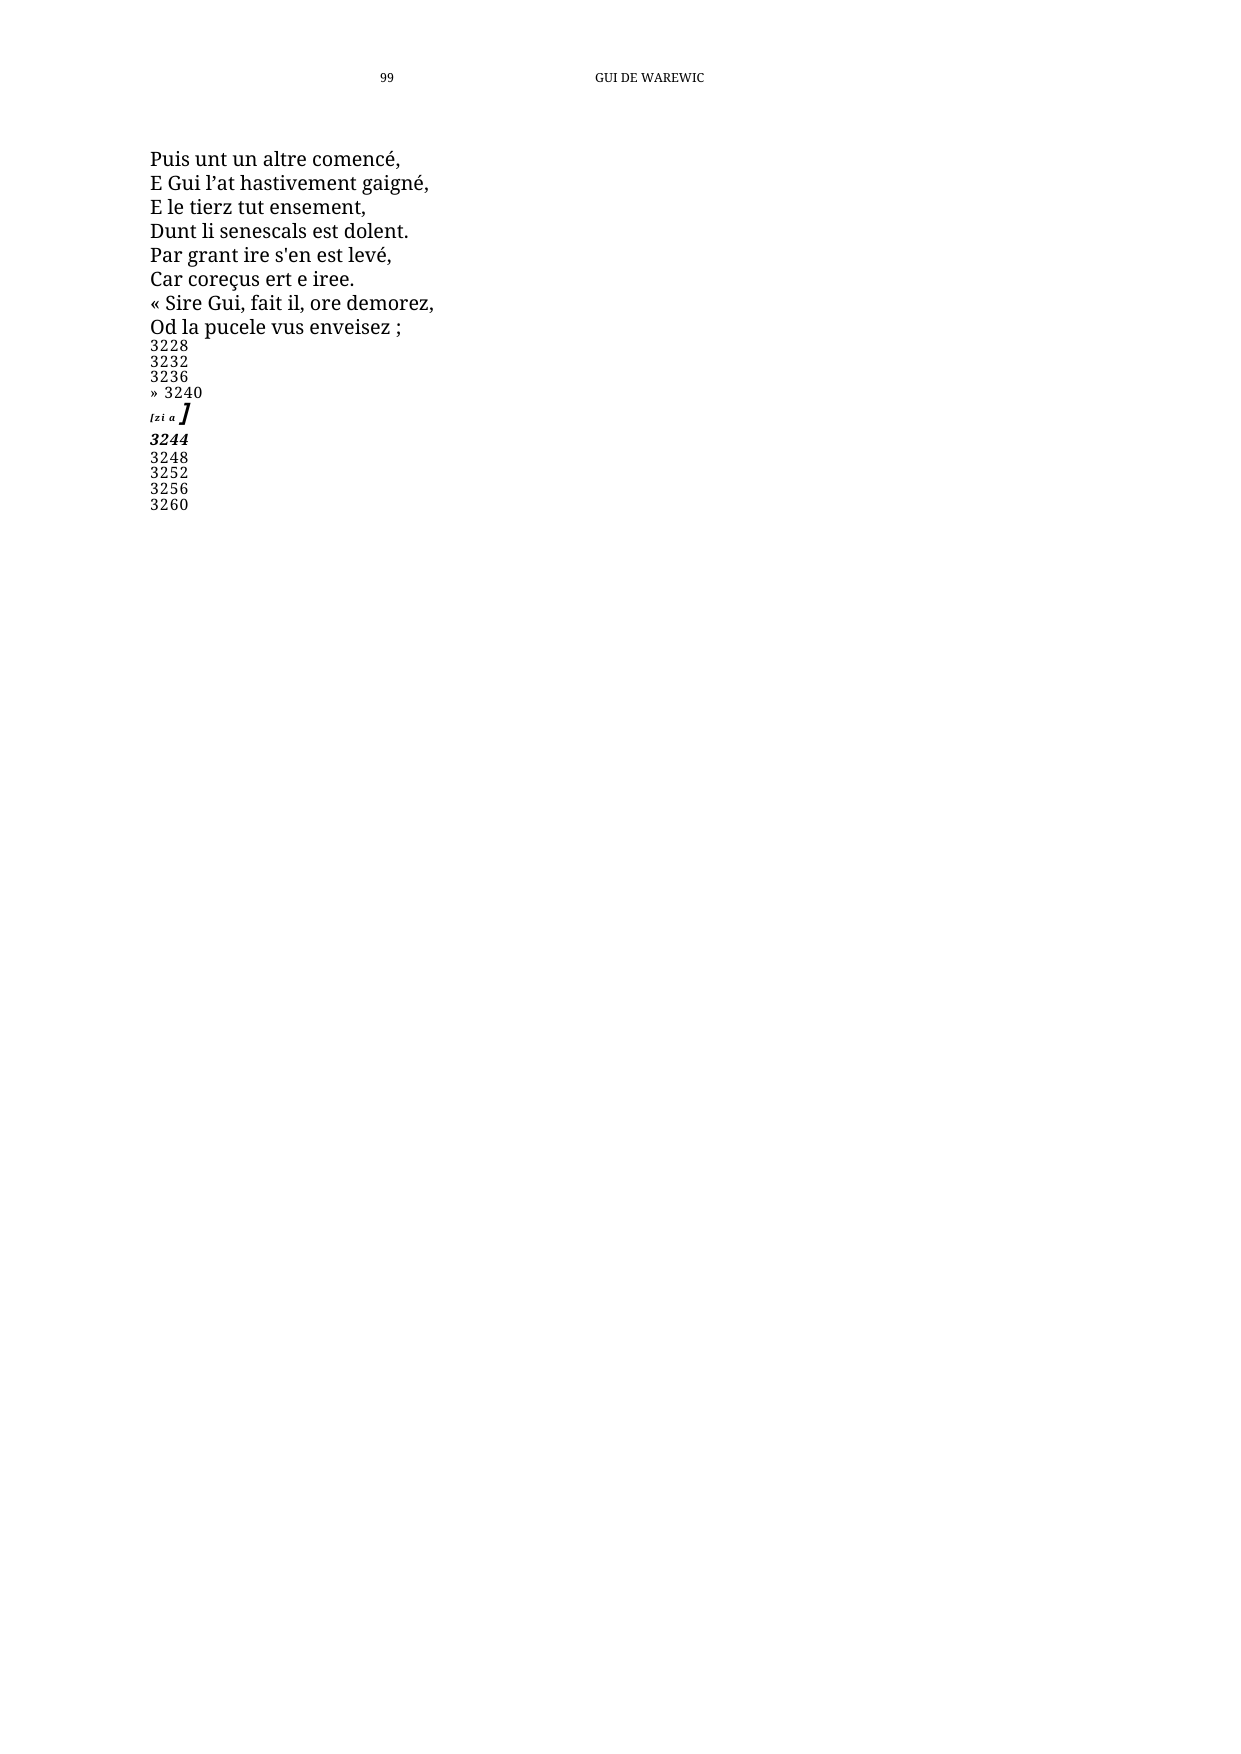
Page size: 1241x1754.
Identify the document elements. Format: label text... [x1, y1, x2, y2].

text « Sire Gui, fait il, ore demorez, [150, 291, 1090, 315]
text Car coreçus ert e iree. [150, 267, 1090, 291]
text 3228 [150, 339, 1090, 355]
text 3252 [150, 466, 1090, 482]
text 3236 [150, 370, 1090, 386]
text Dunt li senescals est dolent. [150, 219, 1090, 243]
text Par grant ire s'en est levé, [150, 243, 1090, 267]
text » 3240 [150, 386, 1090, 402]
text 3260 [150, 497, 1090, 513]
text [zi a] 3244 [150, 402, 1090, 451]
text 3248 [150, 451, 1090, 466]
text 3256 [150, 482, 1090, 497]
text E le tierz tut ensement, [150, 195, 1090, 219]
text Puis unt un altre comencé, [150, 147, 1090, 171]
text E Gui l’at hastivement gaigné, [150, 171, 1090, 195]
text Od la pucele vus enveisez ; [150, 315, 1090, 339]
text 3232 [150, 355, 1090, 370]
